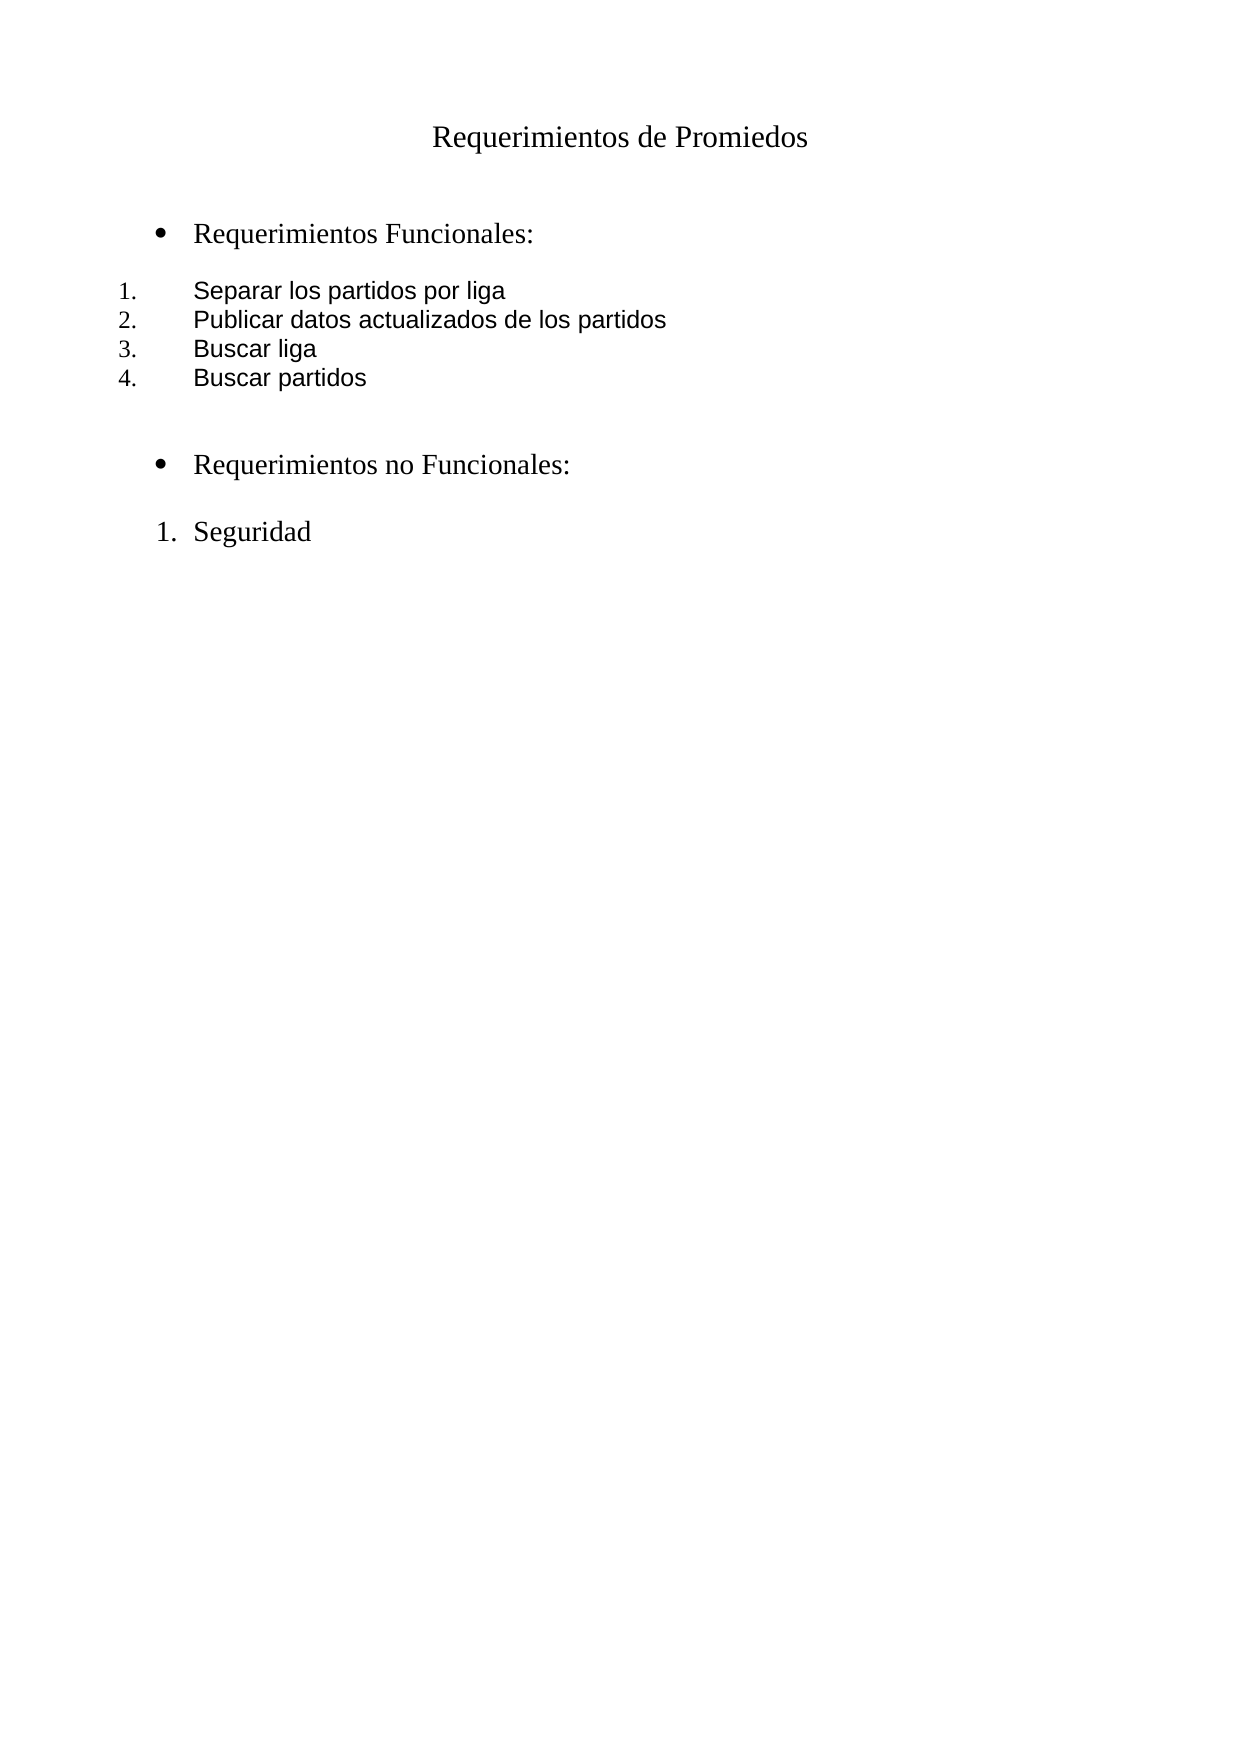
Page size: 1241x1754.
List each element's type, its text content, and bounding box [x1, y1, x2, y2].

text Requerimientos de Promiedos [118, 118, 1122, 154]
list Requerimientos Funcionales: [156, 216, 1122, 250]
list Buscar partidos [118, 363, 1122, 392]
list Seguridad [156, 514, 1122, 548]
list Publicar datos actualizados de los partidos [118, 305, 1122, 334]
list Separar los partidos por liga [118, 276, 1122, 305]
list Requerimientos no Funcionales: [156, 447, 1122, 481]
list Buscar liga [118, 334, 1122, 363]
